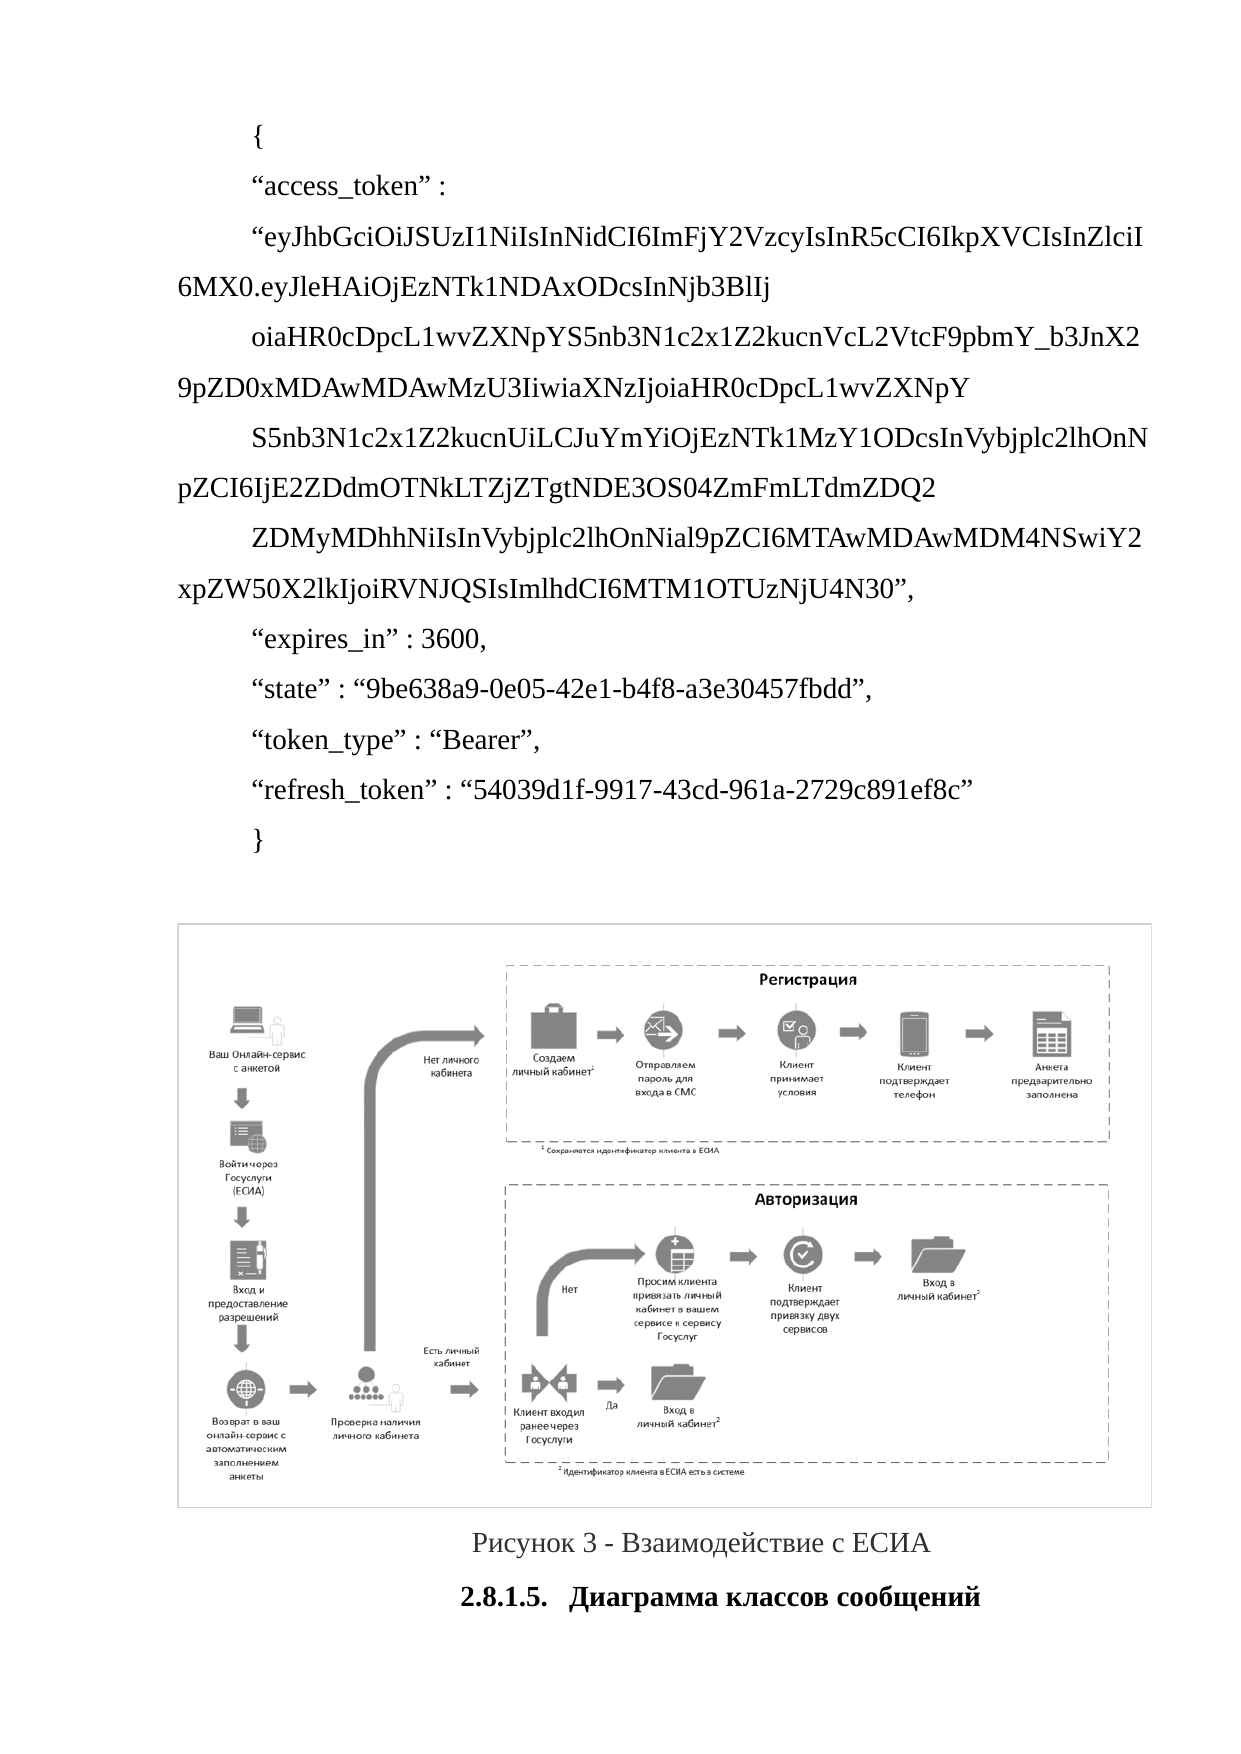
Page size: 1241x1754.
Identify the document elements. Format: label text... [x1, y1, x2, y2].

picture [177, 923, 1152, 1508]
text { [177, 118, 1152, 152]
text “refresh_token” : “54039d1f-9917-43cd-961a-2729c891ef8c” [177, 772, 1152, 806]
text “access_token” : [177, 168, 1152, 202]
text oiaHR0cDpcL1wvZXNpYS5nb3N1c2x1Z2kucnVcL2VtcF9pbmY_b3JnX29pZD0xMDAwMDAwMzU3IiwiaXNzIjoiaHR0cDpcL1wvZXNpY [177, 319, 1152, 403]
text “eyJhbGciOiJSUzI1NiIsInNidCI6ImFjY2VzcyIsInR5cCI6IkpXVCIsInZlciI6MX0.eyJleHAiOjEzNTk1NDAxODcsInNjb3BlIj [177, 219, 1152, 303]
text “expires_in” : 3600, [177, 621, 1152, 655]
text ZDMyMDhhNiIsInVybjplc2lhOnNial9pZCI6MTAwMDAwMDM4NSwiY2xpZW50X2lkIjoiRVNJQSIsImlhdCI6MTM1OTUzNjU4N30”, [177, 521, 1152, 604]
text S5nb3N1c2x1Z2kucnUiLCJuYmYiOjEzNTk1MzY1ODcsInVybjplc2lhOnNpZCI6IjE2ZDdmOTNkLTZjZTgtNDE3OS04ZmFmLTdmZDQ2 [177, 420, 1152, 504]
text “token_type” : “Bearer”, [177, 722, 1152, 755]
text “state” : “9be638a9-0e05-42e1-b4f8-a3e30457fbdd”, [177, 672, 1152, 705]
text Рисунок 3 - Взаимодействие с ЕСИА [177, 1525, 1152, 1558]
text } [177, 822, 1152, 856]
list Диаграмма классов сообщений [290, 1579, 1152, 1613]
